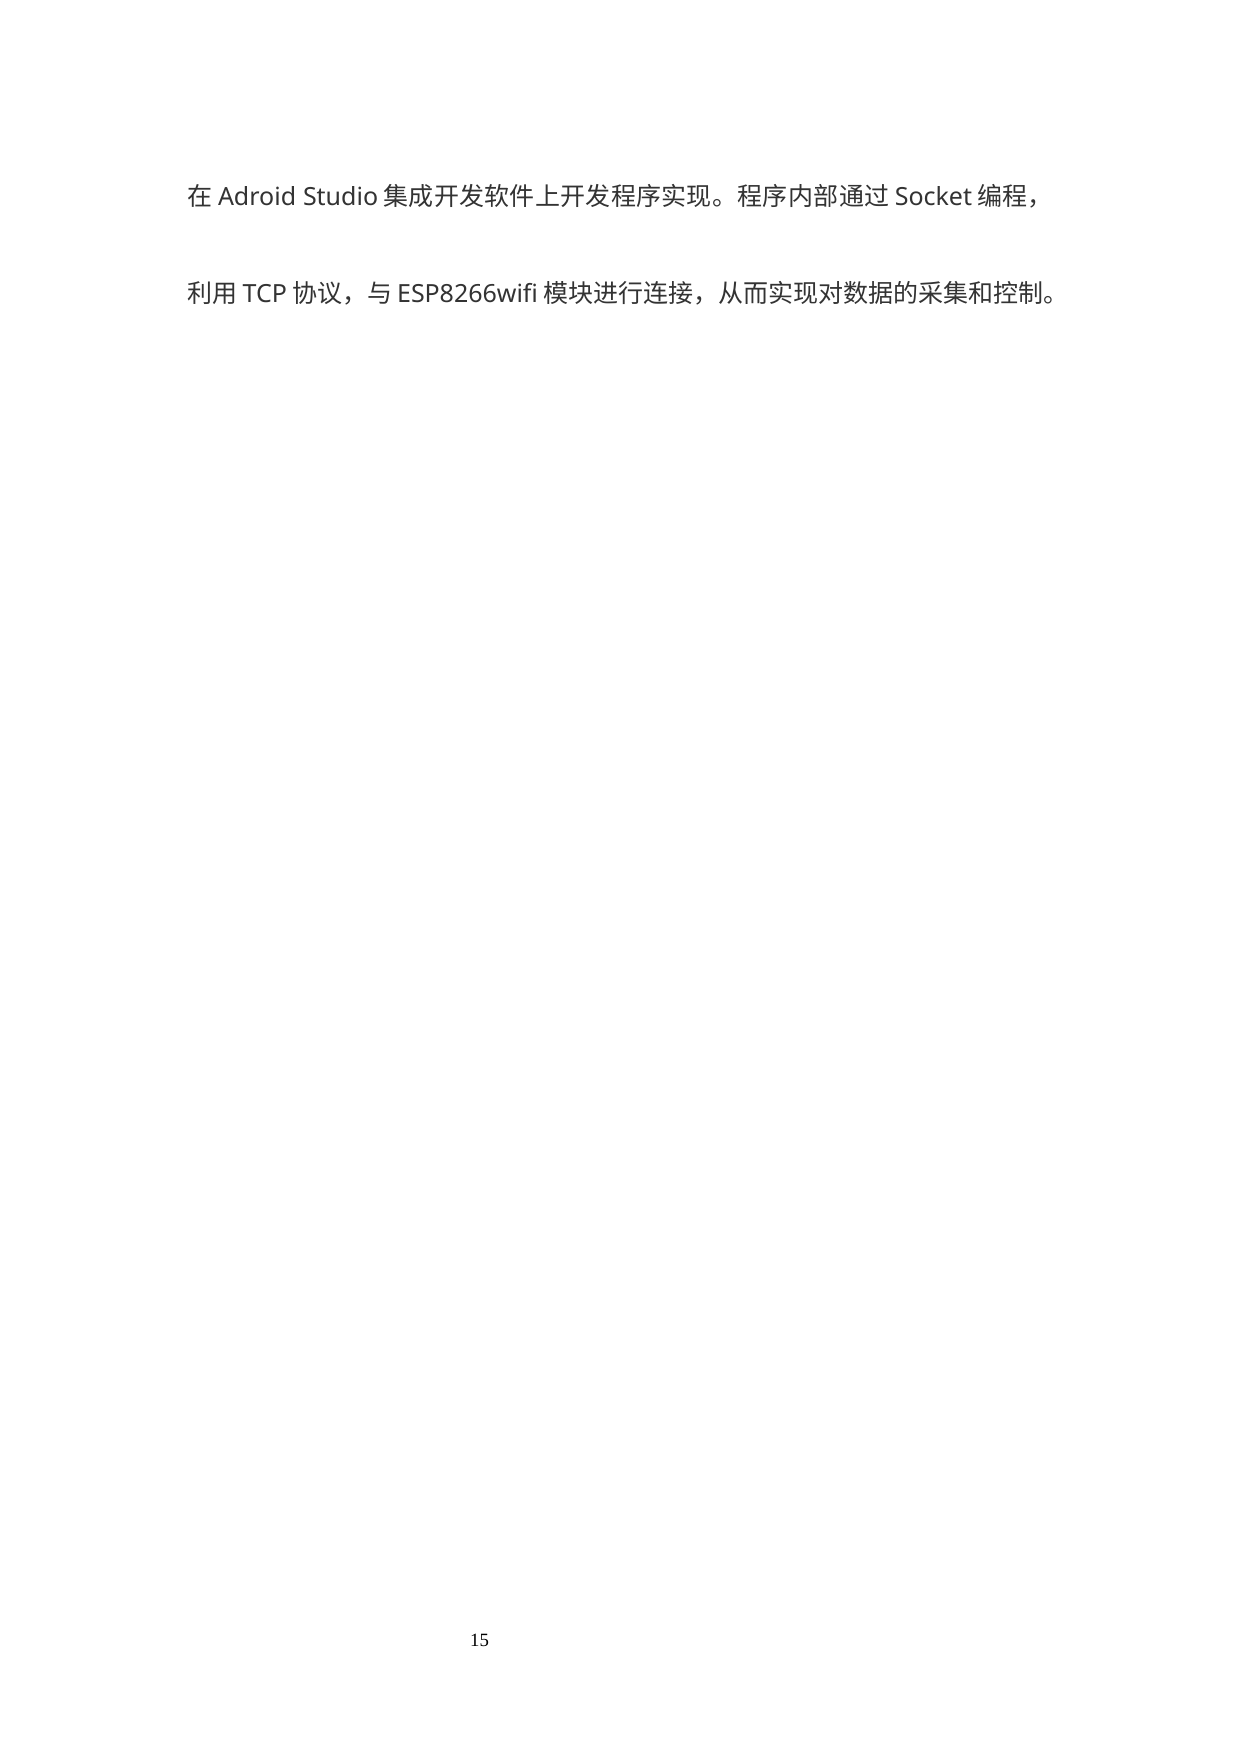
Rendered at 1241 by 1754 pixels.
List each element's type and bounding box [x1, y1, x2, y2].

text [187, 162, 1053, 324]
